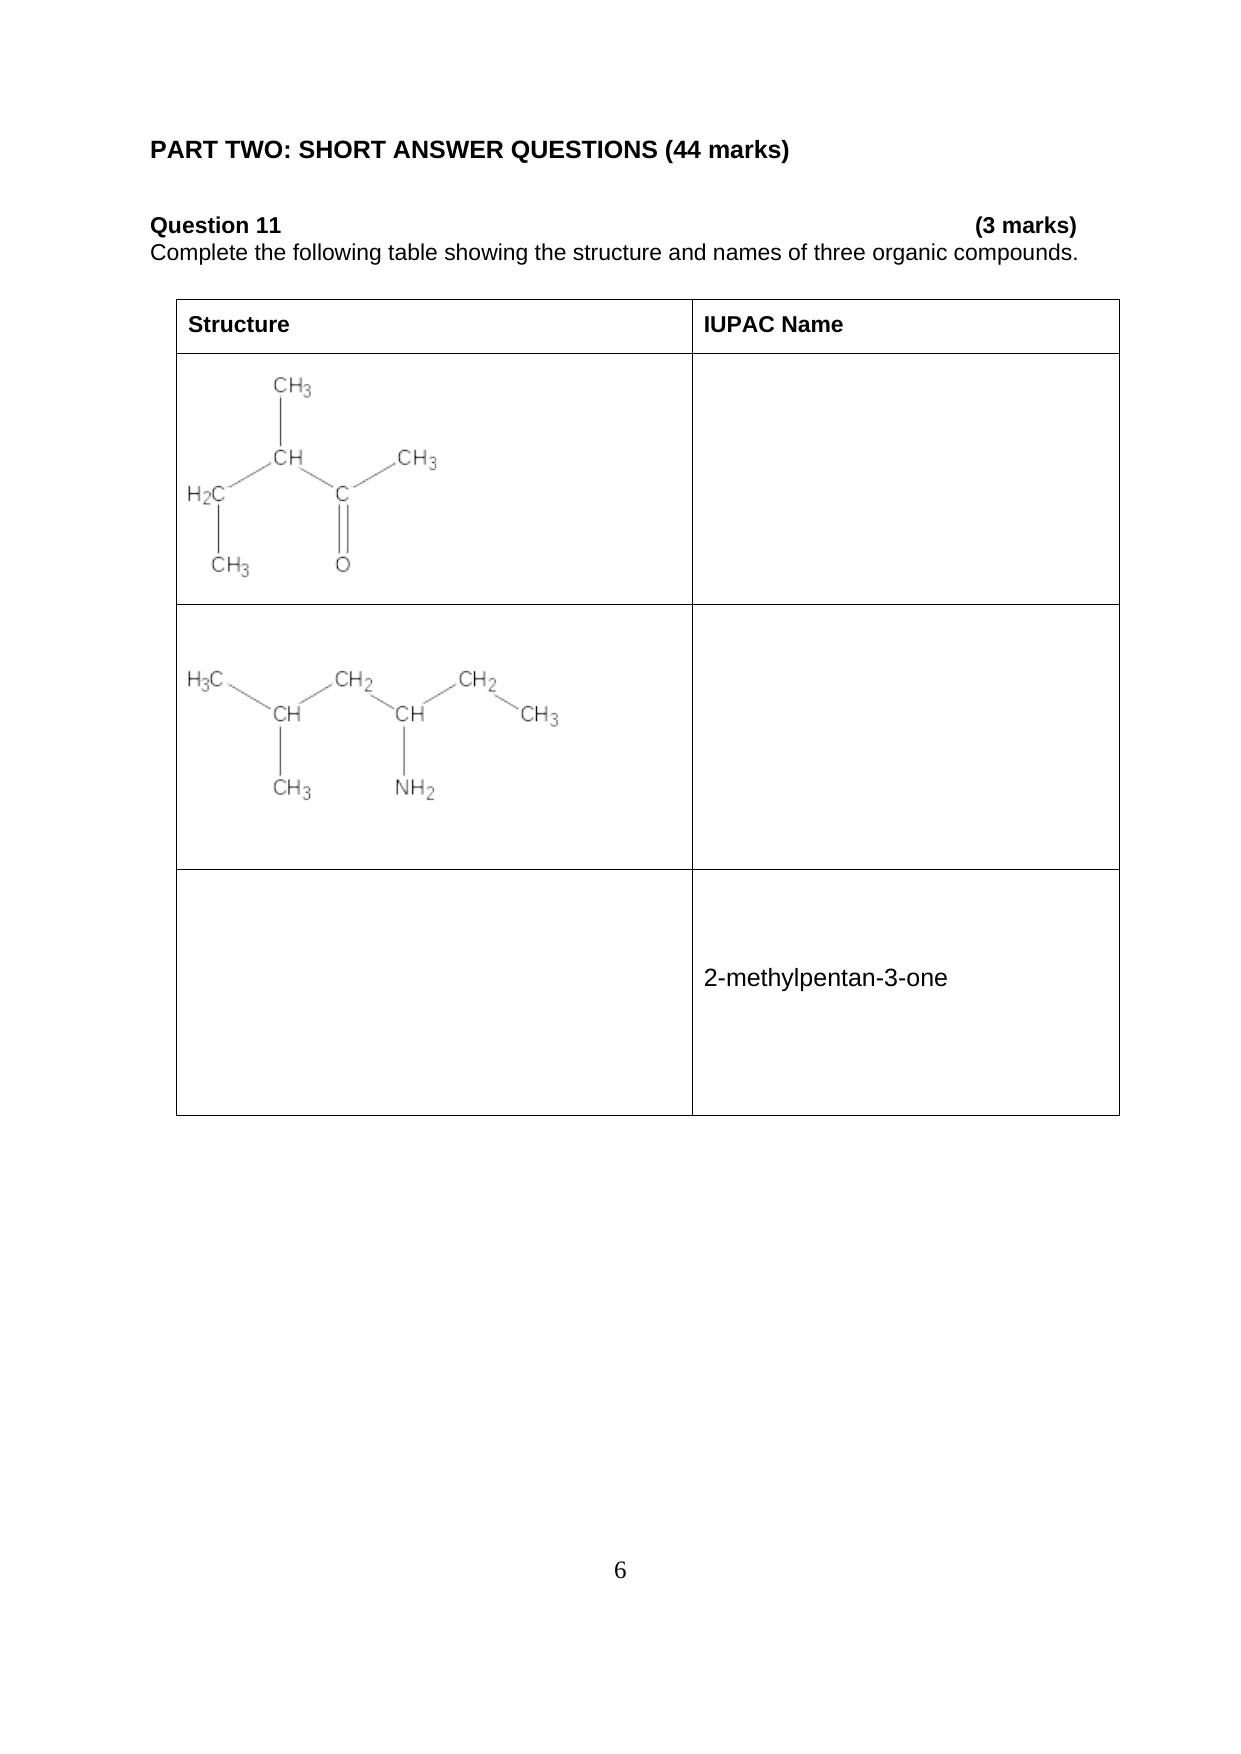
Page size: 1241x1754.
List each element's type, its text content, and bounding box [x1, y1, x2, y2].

text Question 11 (3 marks) [150, 201, 1090, 239]
table_cell [177, 354, 692, 604]
table_header Structure [177, 300, 692, 353]
table_cell 2-methylpentan-3-one [693, 870, 1119, 1115]
table_header IUPAC Name [693, 300, 1119, 353]
table_cell [693, 605, 1119, 869]
text PART TWO: SHORT ANSWER QUESTIONS (44 marks) [150, 126, 1090, 164]
table_cell [693, 354, 1119, 604]
table_cell [177, 605, 692, 869]
table_cell [177, 870, 692, 1115]
text Complete the following table showing the structure and names of three organic compounds. [150, 239, 1090, 265]
